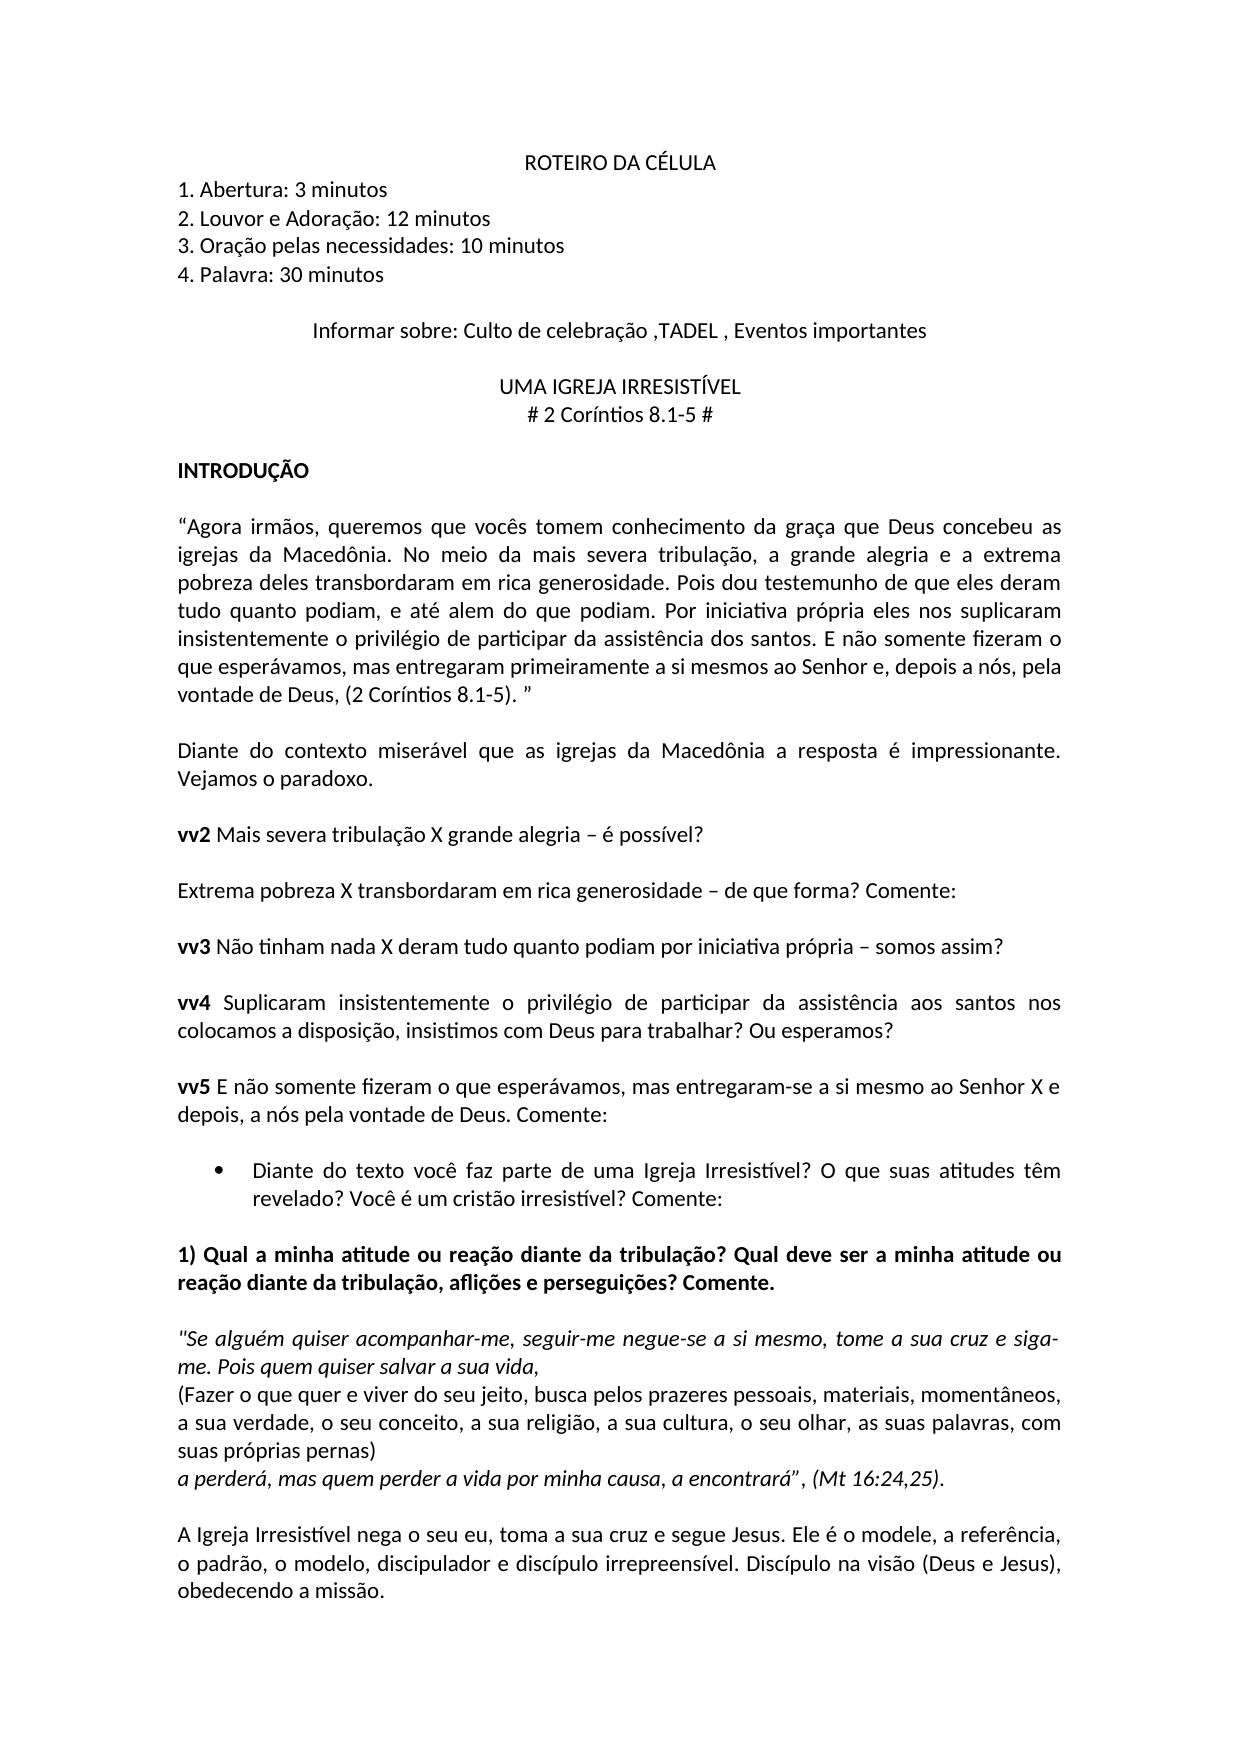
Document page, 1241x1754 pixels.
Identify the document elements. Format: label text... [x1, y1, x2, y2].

text 1. Abertura: 3 minutos [177, 176, 1063, 204]
text 2. Louvor e Adoração: 12 minutos [177, 204, 1063, 232]
text INTRODUÇÃO [177, 456, 1063, 484]
text vv4 Suplicaram insistentemente o privilégio de participar da assistência aos santos nos colocamos a disposição, insistimos com Deus para trabalhar? Ou esperamos? [177, 988, 1063, 1044]
text “Agora irmãos, queremos que vocês tomem conhecimento da graça que Deus concebeu as igrejas da Macedônia. No meio da mais severa tribulação, a grande alegria e a extrema pobreza deles transbordaram em rica generosidade. Pois dou testemunho de que eles deram tudo quanto podiam, e até alem do que podiam. Por iniciativa própria eles nos suplicaram insistentemente o privilégio de participar da assistência dos santos. E não somente fizeram o que esperávamos, mas entregaram primeiramente a si mesmos ao Senhor e, depois a nós, pela vontade de Deus, (2 Coríntios 8.1-5). ” [177, 512, 1063, 708]
text A Igreja Irresistível nega o seu eu, toma a sua cruz e segue Jesus. Ele é o modele, a referência, o padrão, o modelo, discipulador e discípulo irrepreensível. Discípulo na visão (Deus e Jesus), obedecendo a missão. [177, 1521, 1063, 1605]
text vv2 Mais severa tribulação X grande alegria – é possível? [177, 820, 1063, 848]
list Diante do texto você faz parte de uma Igreja Irresistível? O que suas atitudes têm revelado? Você é um cristão irresistível? Comente: [215, 1156, 1063, 1212]
text a perderá, mas quem perder a vida por minha causa, a encontrará”, (Mt 16:24,25). [177, 1464, 1063, 1493]
text 3. Oração pelas necessidades: 10 minutos [177, 232, 1063, 260]
text ROTEIRO DA CÉLULA [177, 148, 1063, 176]
text "Se alguém quiser acompanhar-me, seguir-me negue-se a si mesmo, tome a sua cruz e siga-me. Pois quem quiser salvar a sua vida, [177, 1324, 1063, 1381]
text Informar sobre: Culto de celebração ,TADEL , Eventos importantes [177, 316, 1063, 344]
text UMA IGREJA IRRESISTÍVEL [177, 372, 1063, 400]
text (Fazer o que quer e viver do seu jeito, busca pelos prazeres pessoais, materiais, momentâneos, a sua verdade, o seu conceito, a sua religião, a sua cultura, o seu olhar, as suas palavras, com suas próprias pernas) [177, 1381, 1063, 1464]
text vv3 Não tinham nada X deram tudo quanto podiam por iniciativa própria – somos assim? [177, 932, 1063, 960]
text Diante do contexto miserável que as igrejas da Macedônia a resposta é impressionante. Vejamos o paradoxo. [177, 736, 1063, 792]
text vv5 E não somente fizeram o que esperávamos, mas entregaram-se a si mesmo ao Senhor X e depois, a nós pela vontade de Deus. Comente: [177, 1072, 1063, 1128]
text 4. Palavra: 30 minutos [177, 260, 1063, 288]
text 1) Qual a minha atitude ou reação diante da tribulação? Qual deve ser a minha atitude ou reação diante da tribulação, aflições e perseguições? Comente. [177, 1240, 1063, 1296]
text Extrema pobreza X transbordaram em rica generosidade – de que forma? Comente: [177, 876, 1063, 904]
text # 2 Coríntios 8.1-5 # [177, 400, 1063, 428]
